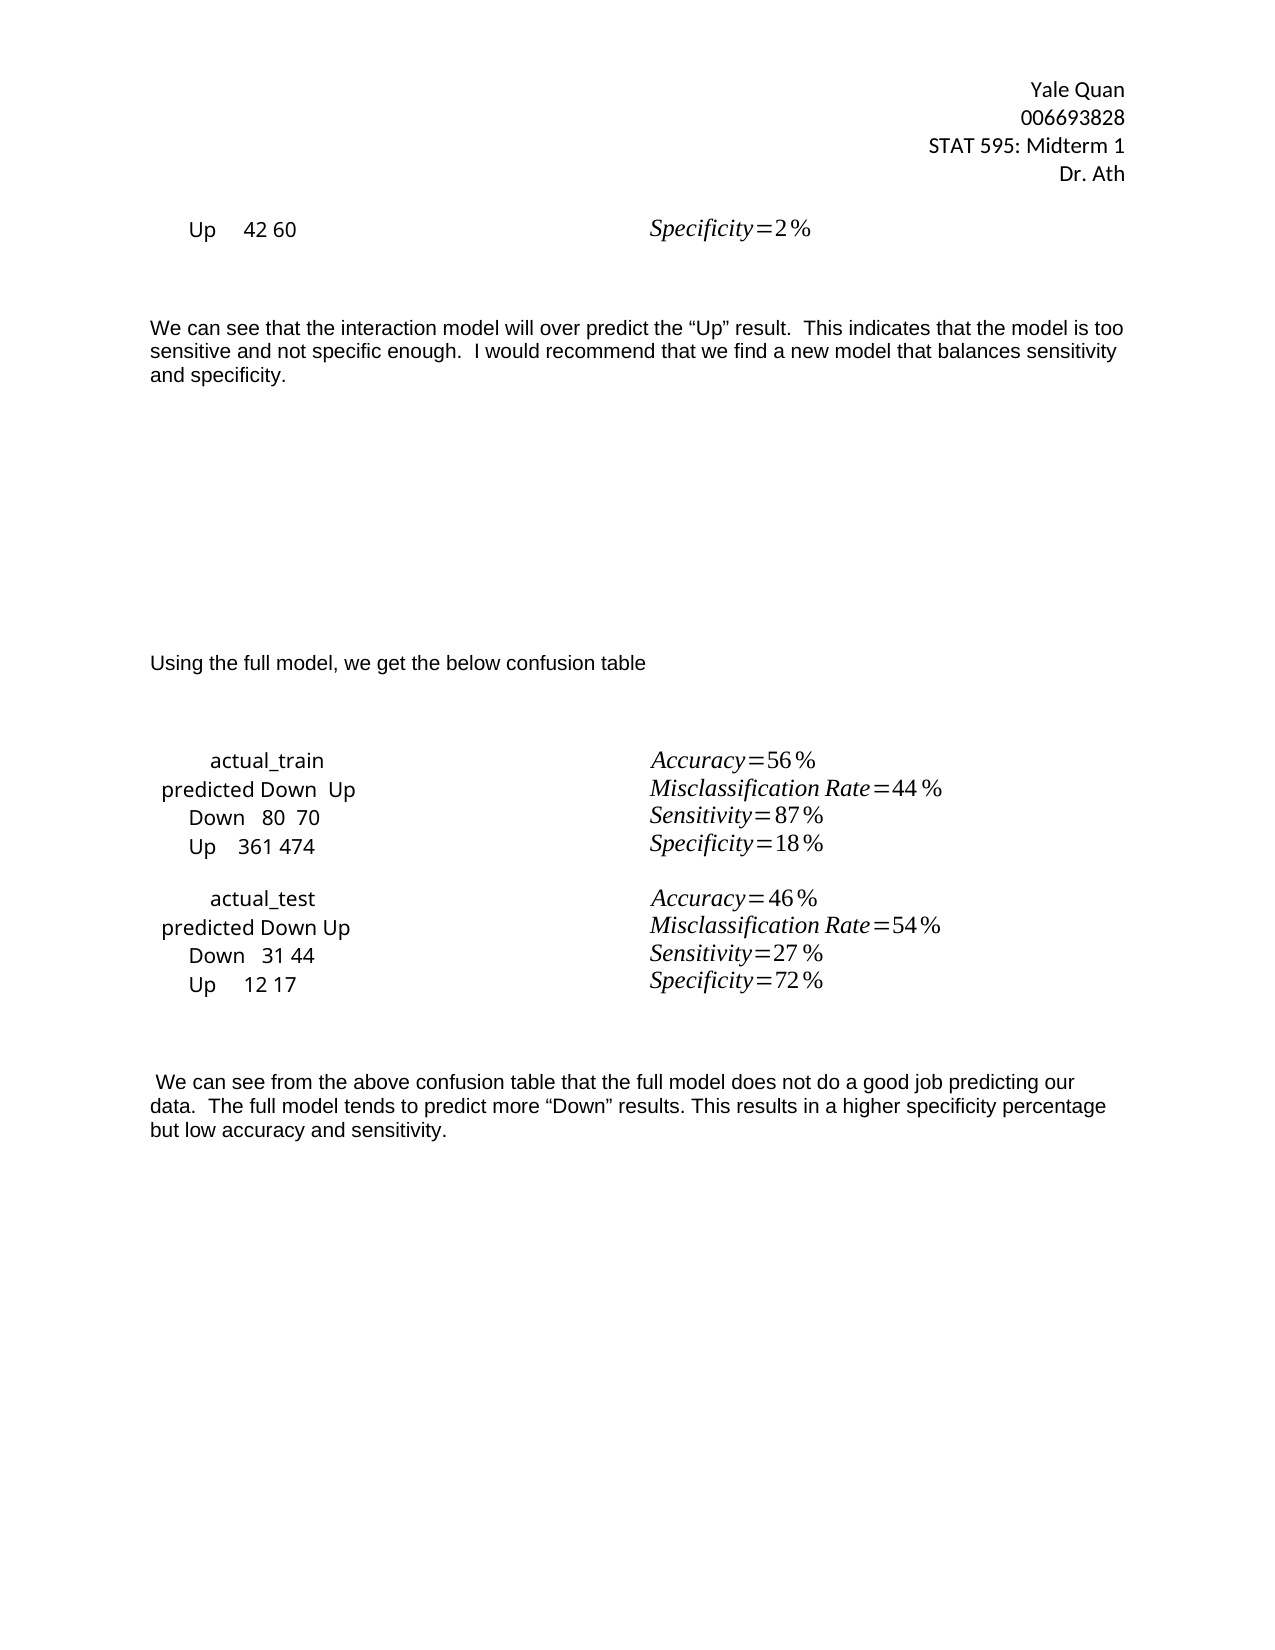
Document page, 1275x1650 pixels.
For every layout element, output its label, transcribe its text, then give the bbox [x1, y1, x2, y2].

table_header [637, 747, 1124, 884]
table_cell actual_test predicted Down Up Down 1 1 Up 42 60 [150, 215, 637, 267]
table_cell [637, 884, 1124, 1022]
table_header actual_train predicted Down Up Down 80 70 Up 361 474 [150, 747, 637, 884]
table_cell actual_test predicted Down Up Down 31 44 Up 12 17 [150, 884, 637, 1022]
table_cell [637, 215, 1124, 267]
text We can see that the interaction model will over predict the “Up” result. This indicates that the model is too sensitive and not specific enough. I would recommend that we find a new model that balances sensitivity and specificity. [150, 315, 1125, 387]
text We can see from the above confusion table that the full model does not do a good job predicting our data. The full model tends to predict more “Down” results. This results in a higher specificity percentage but low accuracy and sensitivity. [150, 1070, 1125, 1142]
text Using the full model, we get the below confusion table [150, 651, 1125, 675]
